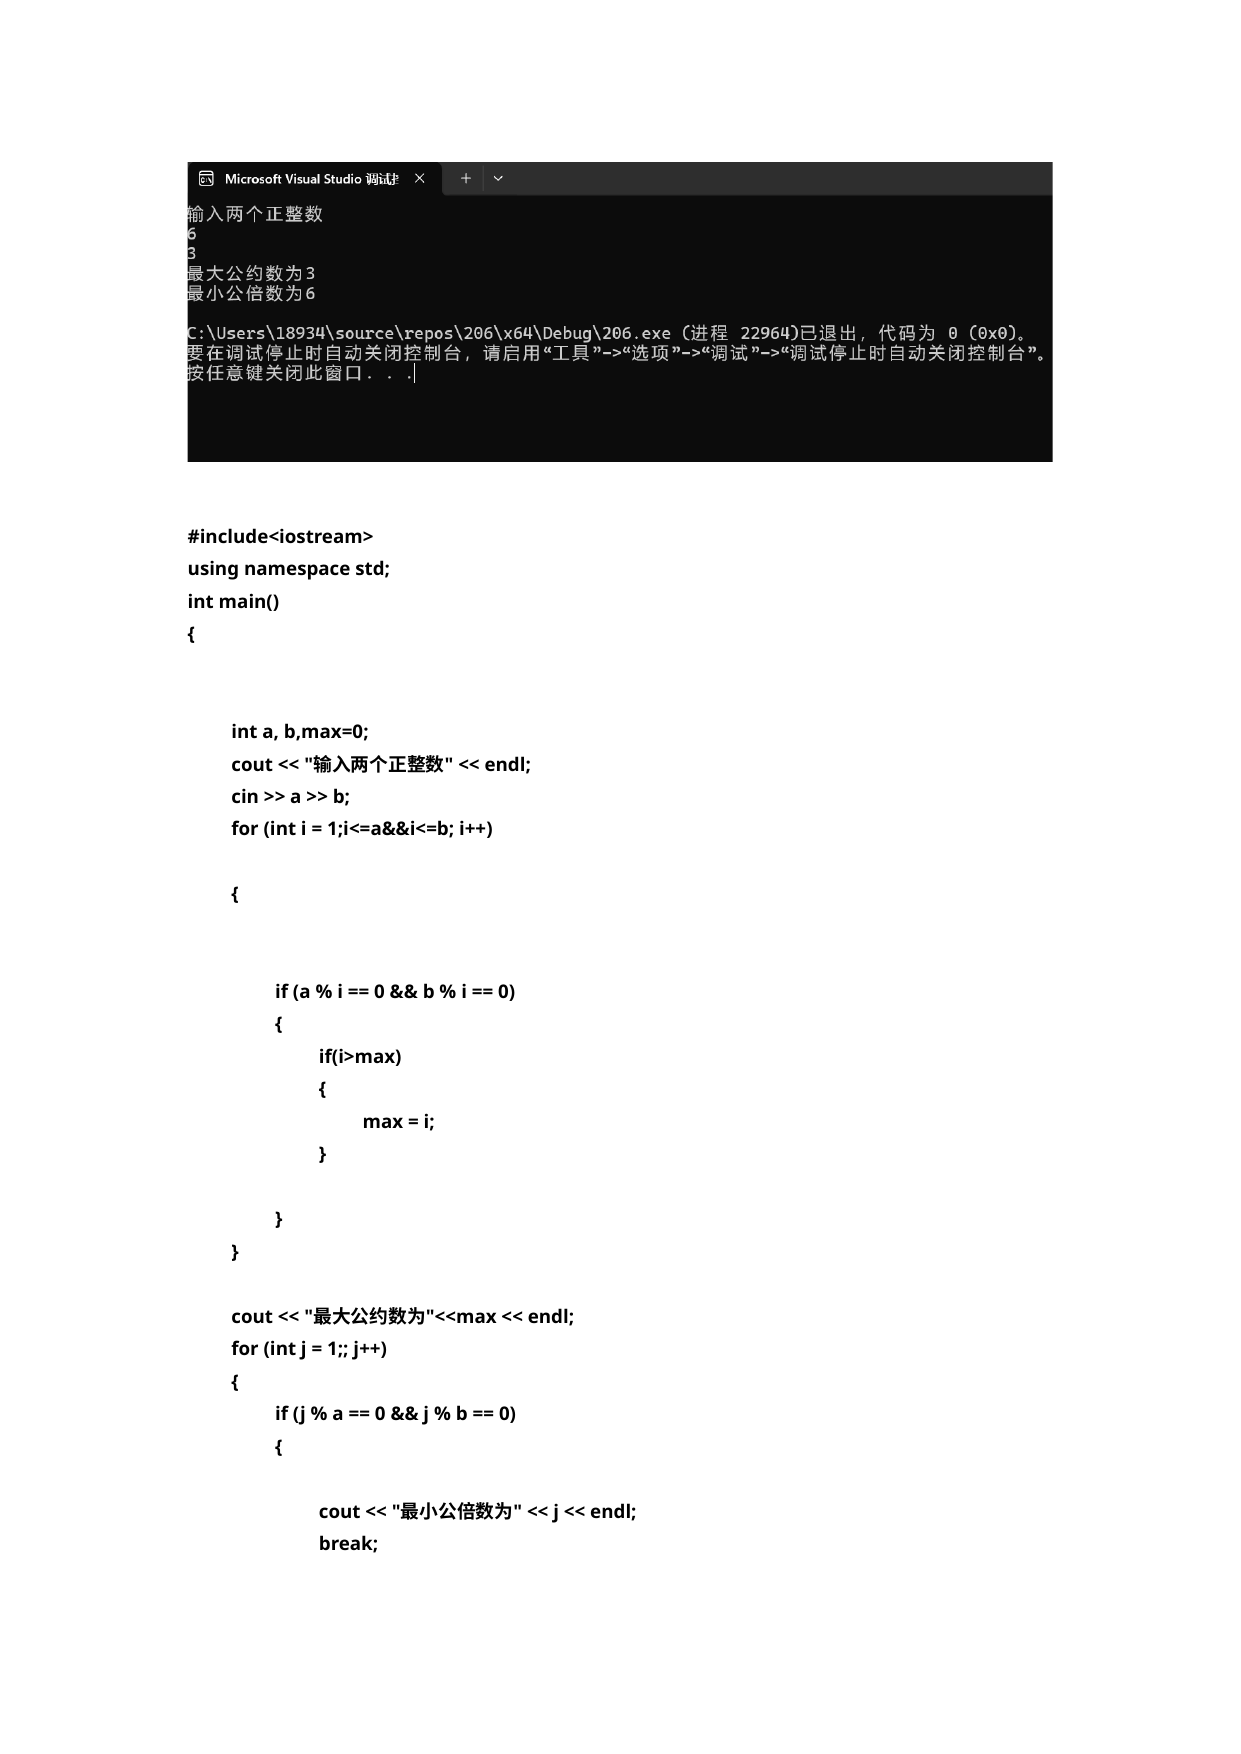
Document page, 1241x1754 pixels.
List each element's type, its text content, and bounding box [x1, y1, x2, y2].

text for (int i = 1;i<=a&&i<=b; i++) [187, 812, 1053, 844]
text cout << "最大公约数为"<<max << endl; [187, 1299, 1053, 1332]
text { [187, 1429, 1053, 1462]
picture [187, 162, 1053, 462]
text if (j % a == 0 && j % b == 0) [187, 1397, 1053, 1429]
text { [187, 877, 1053, 909]
text if(i>max) [187, 1039, 1053, 1072]
text { [187, 617, 1053, 649]
text max = i; [187, 1104, 1053, 1137]
text for (int j = 1;; j++) [187, 1332, 1053, 1364]
text cin >> a >> b; [187, 779, 1053, 812]
text #include<iostream> [187, 519, 1053, 552]
text } [187, 1137, 1053, 1169]
text cout << "最小公倍数为" << j << endl; [187, 1494, 1053, 1527]
text { [187, 1072, 1053, 1104]
text break; [187, 1527, 1053, 1559]
text { [187, 1007, 1053, 1039]
text int main() [187, 584, 1053, 617]
text int a, b,max=0; [187, 714, 1053, 747]
text using namespace std; [187, 552, 1053, 584]
text { [187, 1364, 1053, 1397]
text } [187, 1202, 1053, 1234]
text if (a % i == 0 && b % i == 0) [187, 974, 1053, 1007]
text } [187, 1234, 1053, 1267]
text cout << "输入两个正整数" << endl; [187, 747, 1053, 779]
